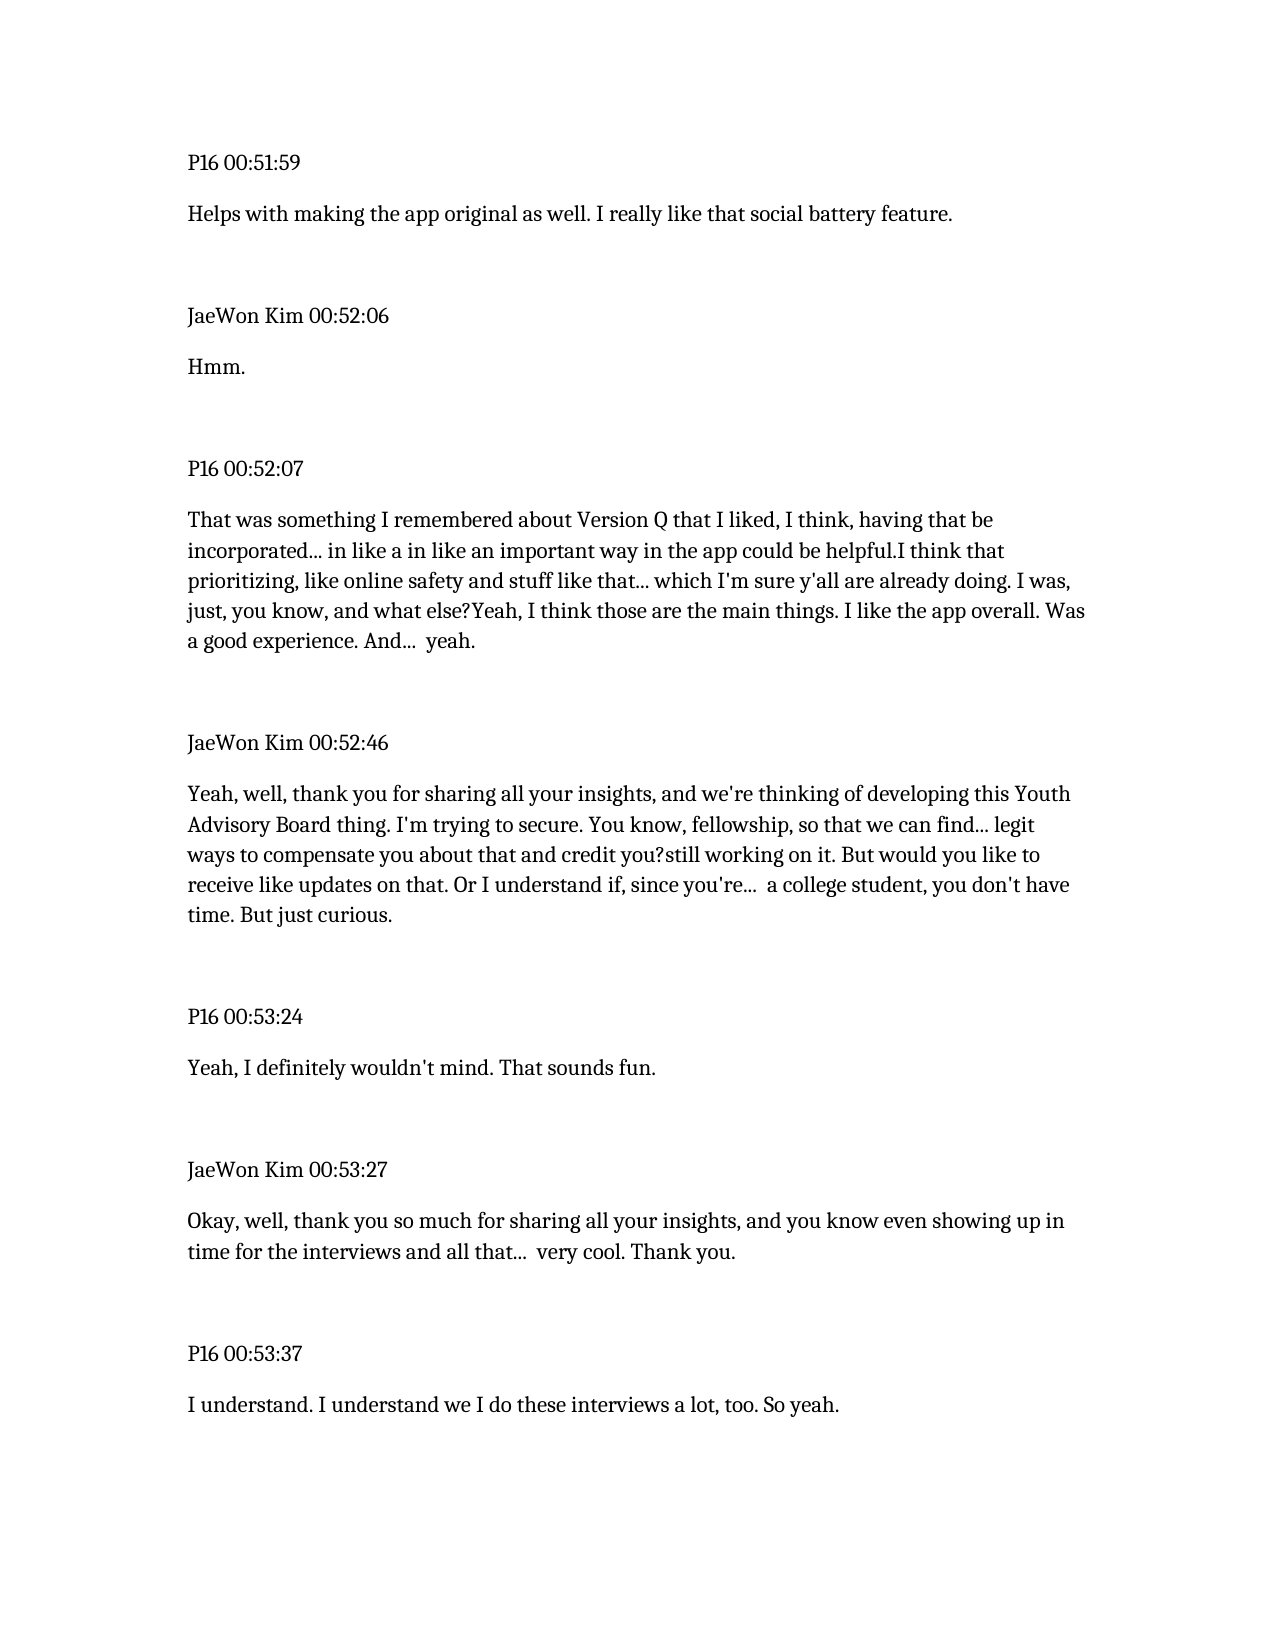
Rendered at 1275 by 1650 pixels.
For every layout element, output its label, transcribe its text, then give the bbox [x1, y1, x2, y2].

text JaeWon Kim 00:52:06 [187, 303, 1087, 329]
text Yeah, well, thank you for sharing all your insights, and we're thinking of developing this Youth Advisory Board thing. I'm trying to secure. You know, fellowship, so that we can find... legit ways to compensate you about that and credit you?still working on it. But would you like to receive like updates on that. Or I understand if, since you're... a college student, you don't have time. But just curious. [187, 781, 1087, 928]
text Okay, well, thank you so much for sharing all your insights, and you know even showing up in time for the interviews and all that... very cool. Thank you. [187, 1208, 1087, 1265]
text Helps with making the app original as well. I really like that social battery feature. [187, 201, 1087, 227]
text I understand. I understand we I do these interviews a lot, too. So yeah. [187, 1392, 1087, 1418]
text Yeah, I definitely wouldn't mind. That sounds fun. [187, 1055, 1087, 1082]
text Hmm. [187, 354, 1087, 381]
text JaeWon Kim 00:53:27 [187, 1157, 1087, 1184]
text P16 00:53:24 [187, 1004, 1087, 1031]
text P16 00:51:59 [187, 150, 1087, 176]
text That was something I remembered about Version Q that I liked, I think, having that be incorporated... in like a in like an important way in the app could be helpful.I think that prioritizing, like online safety and stuff like that... which I'm sure y'all are already doing. I was, just, you know, and what else?Yeah, I think those are the main things. I like the app overall. Was a good experience. And... yeah. [187, 507, 1087, 654]
text P16 00:52:07 [187, 456, 1087, 483]
text JaeWon Kim 00:52:46 [187, 730, 1087, 757]
text P16 00:53:37 [187, 1341, 1087, 1367]
